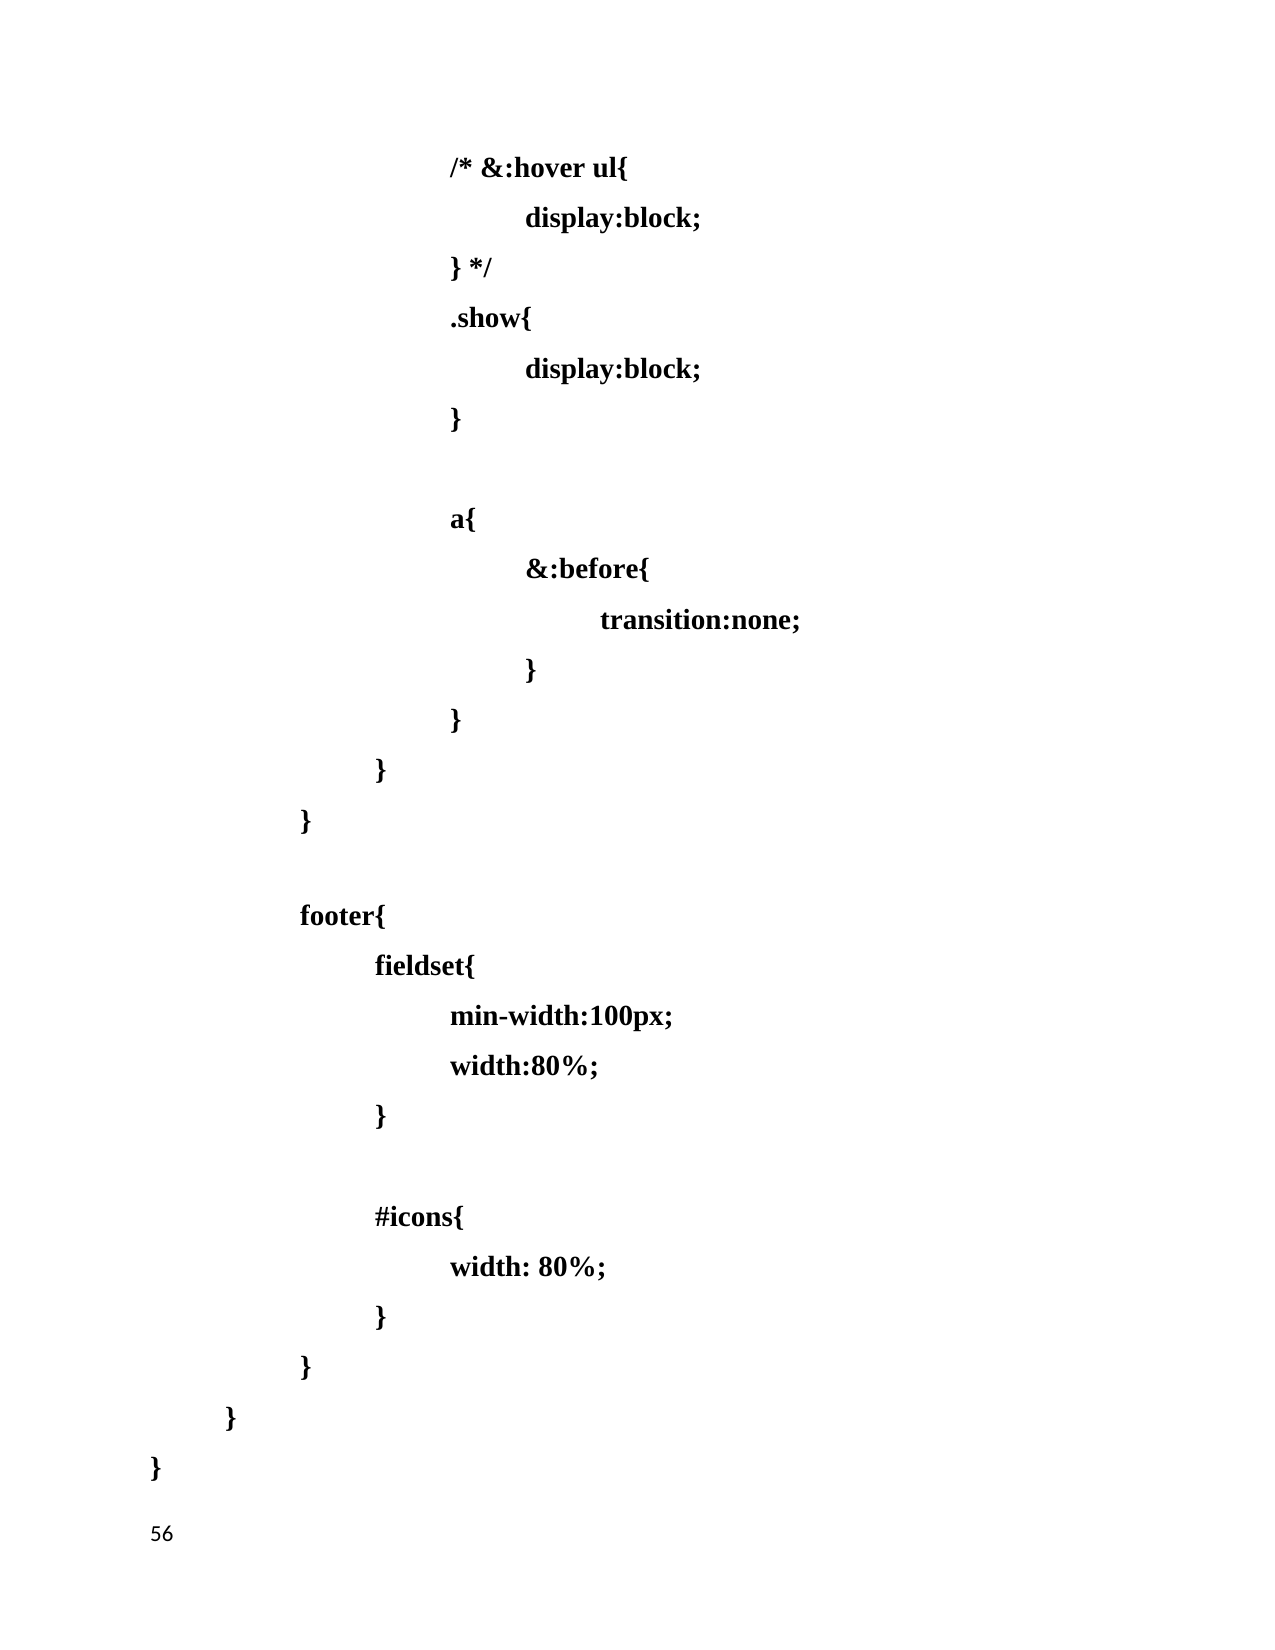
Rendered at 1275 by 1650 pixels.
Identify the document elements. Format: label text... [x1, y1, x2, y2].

text .show{ [150, 301, 1125, 334]
text /* &:hover ul{ [150, 150, 1125, 183]
text min-width:100px; [150, 998, 1125, 1032]
text } [150, 652, 1125, 686]
text } [150, 702, 1125, 736]
text #icons{ [150, 1199, 1125, 1232]
text } [150, 1450, 1125, 1483]
text } [150, 803, 1125, 836]
text } [150, 1299, 1125, 1333]
text fieldset{ [150, 948, 1125, 981]
text } [150, 1098, 1125, 1132]
text a{ [150, 501, 1125, 535]
text } */ [150, 250, 1125, 284]
text display:block; [150, 351, 1125, 384]
text &:before{ [150, 552, 1125, 585]
text } [150, 1349, 1125, 1383]
text } [150, 752, 1125, 786]
text transition:none; [150, 602, 1125, 635]
text display:block; [150, 200, 1125, 234]
text width:80%; [150, 1048, 1125, 1082]
text } [150, 1400, 1125, 1433]
text width: 80%; [150, 1249, 1125, 1283]
text footer{ [150, 898, 1125, 931]
text } [150, 401, 1125, 434]
